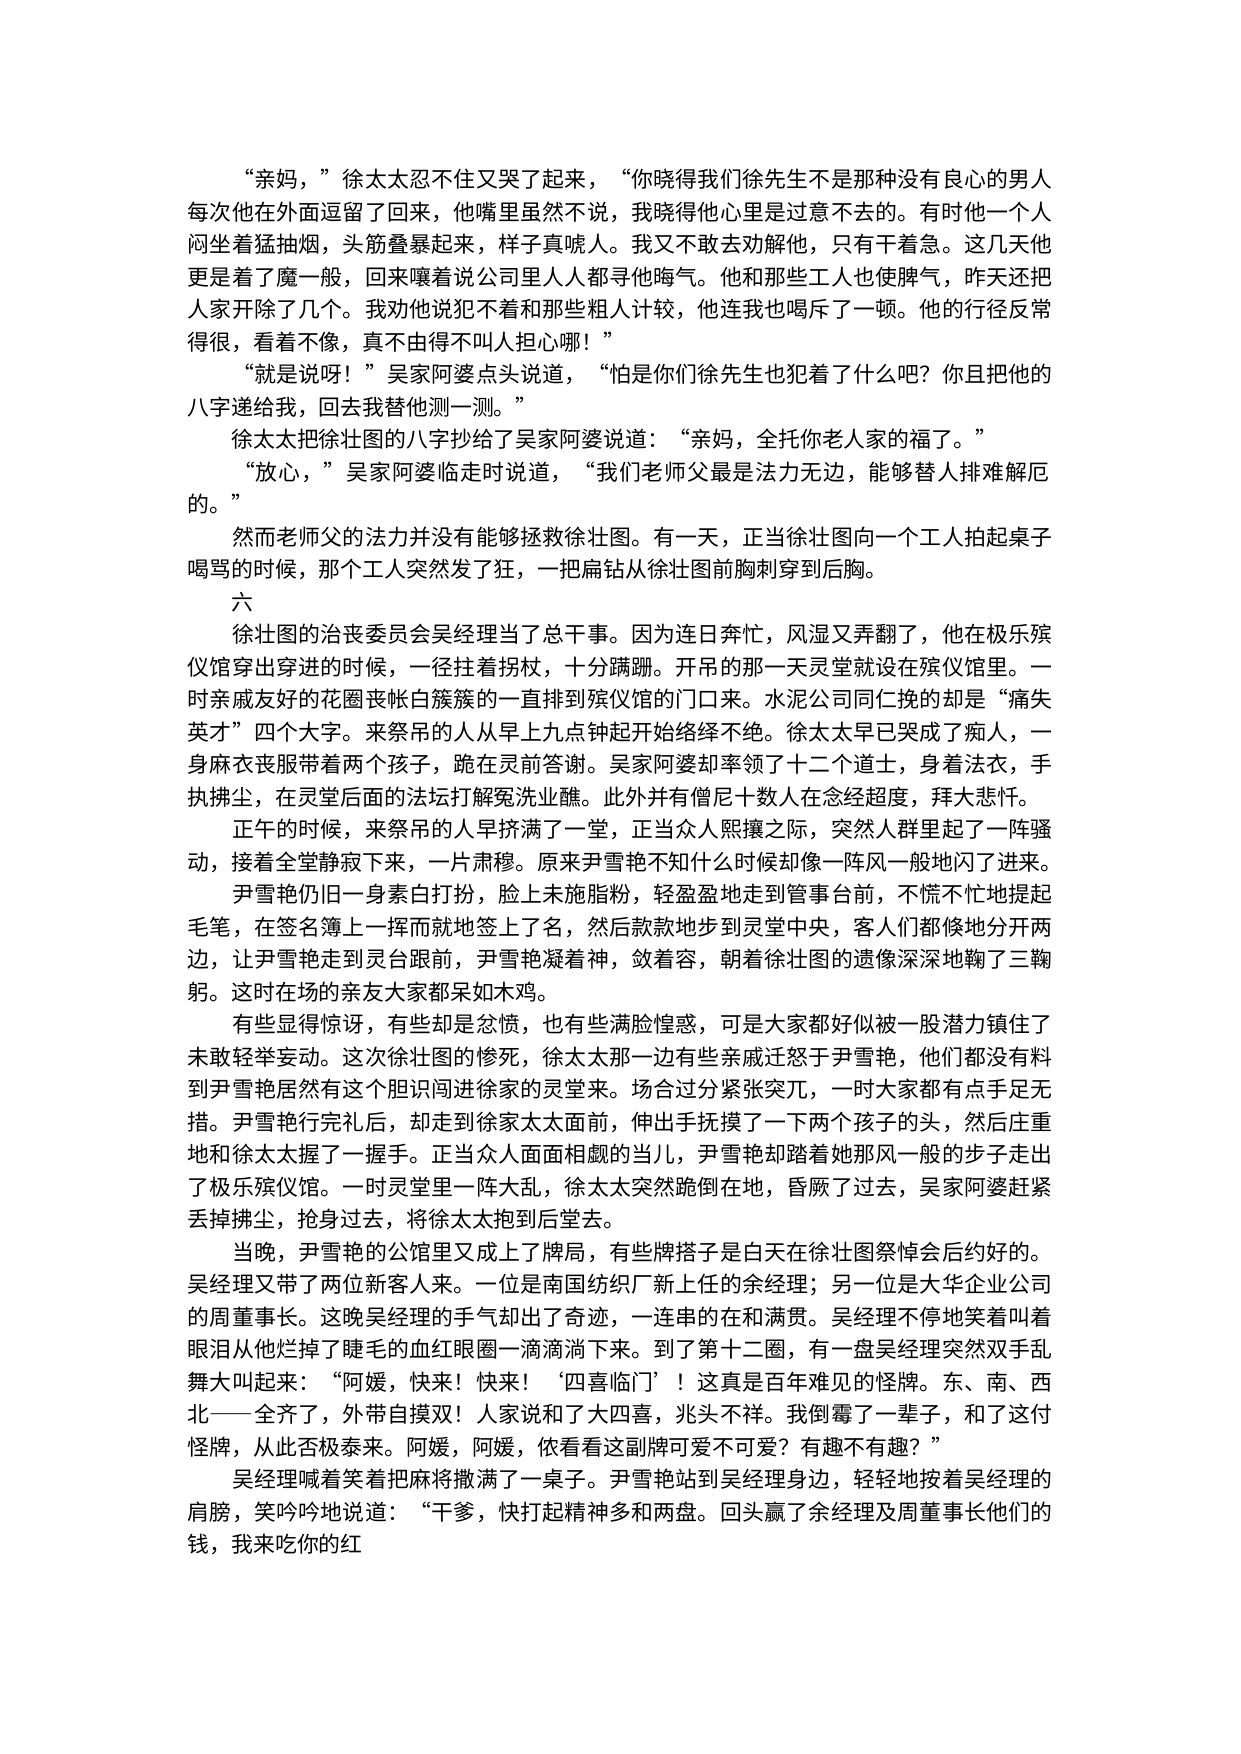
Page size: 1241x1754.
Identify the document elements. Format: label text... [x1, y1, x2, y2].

text “亲妈，”徐太太忍不住又哭了起来，“你晓得我们徐先生不是那种没有良心的男人。每次他在外面逗留了回来，他嘴里虽然不说，我晓得他心里是过意不去的。有时他一个人闷坐着猛抽烟，头筋叠暴起来，样子真唬人。我又不敢去劝解他，只有干着急。这几天他更是着了魔一般，回来嚷着说公司里人人都寻他晦气。他和那些工人也使脾气，昨天还把人家开除了几个。我劝他说犯不着和那些粗人计较，他连我也喝斥了一顿。他的行径反常得很，看着不像，真不由得不叫人担心哪！” [187, 162, 1053, 357]
text 当晚，尹雪艳的公馆里又成上了牌局，有些牌搭子是白天在徐壮图祭悼会后约好的。吴经理又带了两位新客人来。一位是南国纺织厂新上任的余经理；另一位是大华企业公司的周董事长。这晚吴经理的手气却出了奇迹，一连串的在和满贯。吴经理不停地笑着叫着，眼泪从他烂掉了睫毛的血红眼圈一滴滴淌下来。到了第十二圈，有一盘吴经理突然双手乱舞大叫起来：“阿媛，快来！快来！‘四喜临门’！这真是百年难见的怪牌。东、南、西、北——全齐了，外带自摸双！人家说和了大四喜，兆头不祥。我倒霉了一辈子，和了这付怪牌，从此否极泰来。阿媛，阿媛，侬看看这副牌可爱不可爱？有趣不有趣？” [187, 1234, 1053, 1462]
text 徐太太把徐壮图的八字抄给了吴家阿婆说道：“亲妈，全托你老人家的福了。” [187, 422, 1053, 454]
text 然而老师父的法力并没有能够拯救徐壮图。有一天，正当徐壮图向一个工人拍起桌子喝骂的时候，那个工人突然发了狂，一把扁钻从徐壮图前胸刺穿到后胸。 [187, 519, 1053, 584]
text 吴经理喊着笑着把麻将撒满了一桌子。尹雪艳站到吴经理身边，轻轻地按着吴经理的肩膀，笑吟吟地说道：“干爹，快打起精神多和两盘。回头赢了余经理及周董事长他们的钱，我来吃你的红 [187, 1462, 1053, 1559]
text 正午的时候，来祭吊的人早挤满了一堂，正当众人熙攘之际，突然人群里起了一阵骚动，接着全堂静寂下来，一片肃穆。原来尹雪艳不知什么时候却像一阵风一般地闪了进来。 [187, 812, 1053, 877]
text 有些显得惊讶，有些却是忿愤，也有些满脸惶惑，可是大家都好似被一股潜力镇住了，未敢轻举妄动。这次徐壮图的惨死，徐太太那一边有些亲戚迁怒于尹雪艳，他们都没有料到尹雪艳居然有这个胆识闯进徐家的灵堂来。场合过分紧张突兀，一时大家都有点手足无措。尹雪艳行完礼后，却走到徐家太太面前，伸出手抚摸了一下两个孩子的头，然后庄重地和徐太太握了一握手。正当众人面面相觑的当儿，尹雪艳却踏着她那风一般的步子走出了极乐殡仪馆。一时灵堂里一阵大乱，徐太太突然跪倒在地，昏厥了过去，吴家阿婆赶紧丢掉拂尘，抢身过去，将徐太太抱到后堂去。 [187, 1007, 1053, 1234]
text 尹雪艳仍旧一身素白打扮，脸上未施脂粉，轻盈盈地走到管事台前，不慌不忙地提起毛笔，在签名簿上一挥而就地签上了名，然后款款地步到灵堂中央，客人们都倏地分开两边，让尹雪艳走到灵台跟前，尹雪艳凝着神，敛着容，朝着徐壮图的遗像深深地鞠了三鞠躬。这时在场的亲友大家都呆如木鸡。 [187, 877, 1053, 1007]
text 徐壮图的治丧委员会吴经理当了总干事。因为连日奔忙，风湿又弄翻了，他在极乐殡仪馆穿出穿进的时候，一径拄着拐杖，十分蹒跚。开吊的那一天灵堂就设在殡仪馆里。一时亲戚友好的花圈丧帐白簇簇的一直排到殡仪馆的门口来。水泥公司同仁挽的却是“痛失英才”四个大字。来祭吊的人从早上九点钟起开始络绎不绝。徐太太早已哭成了痴人，一身麻衣丧服带着两个孩子，跪在灵前答谢。吴家阿婆却率领了十二个道士，身着法衣，手执拂尘，在灵堂后面的法坛打解冤洗业醮。此外并有僧尼十数人在念经超度，拜大悲忏。 [187, 617, 1053, 812]
text “就是说呀！”吴家阿婆点头说道，“怕是你们徐先生也犯着了什么吧？你且把他的八字递给我，回去我替他测一测。” [187, 357, 1053, 422]
text “放心，”吴家阿婆临走时说道，“我们老师父最是法力无边，能够替人排难解厄的。” [187, 454, 1053, 519]
text 六 [187, 584, 1053, 617]
